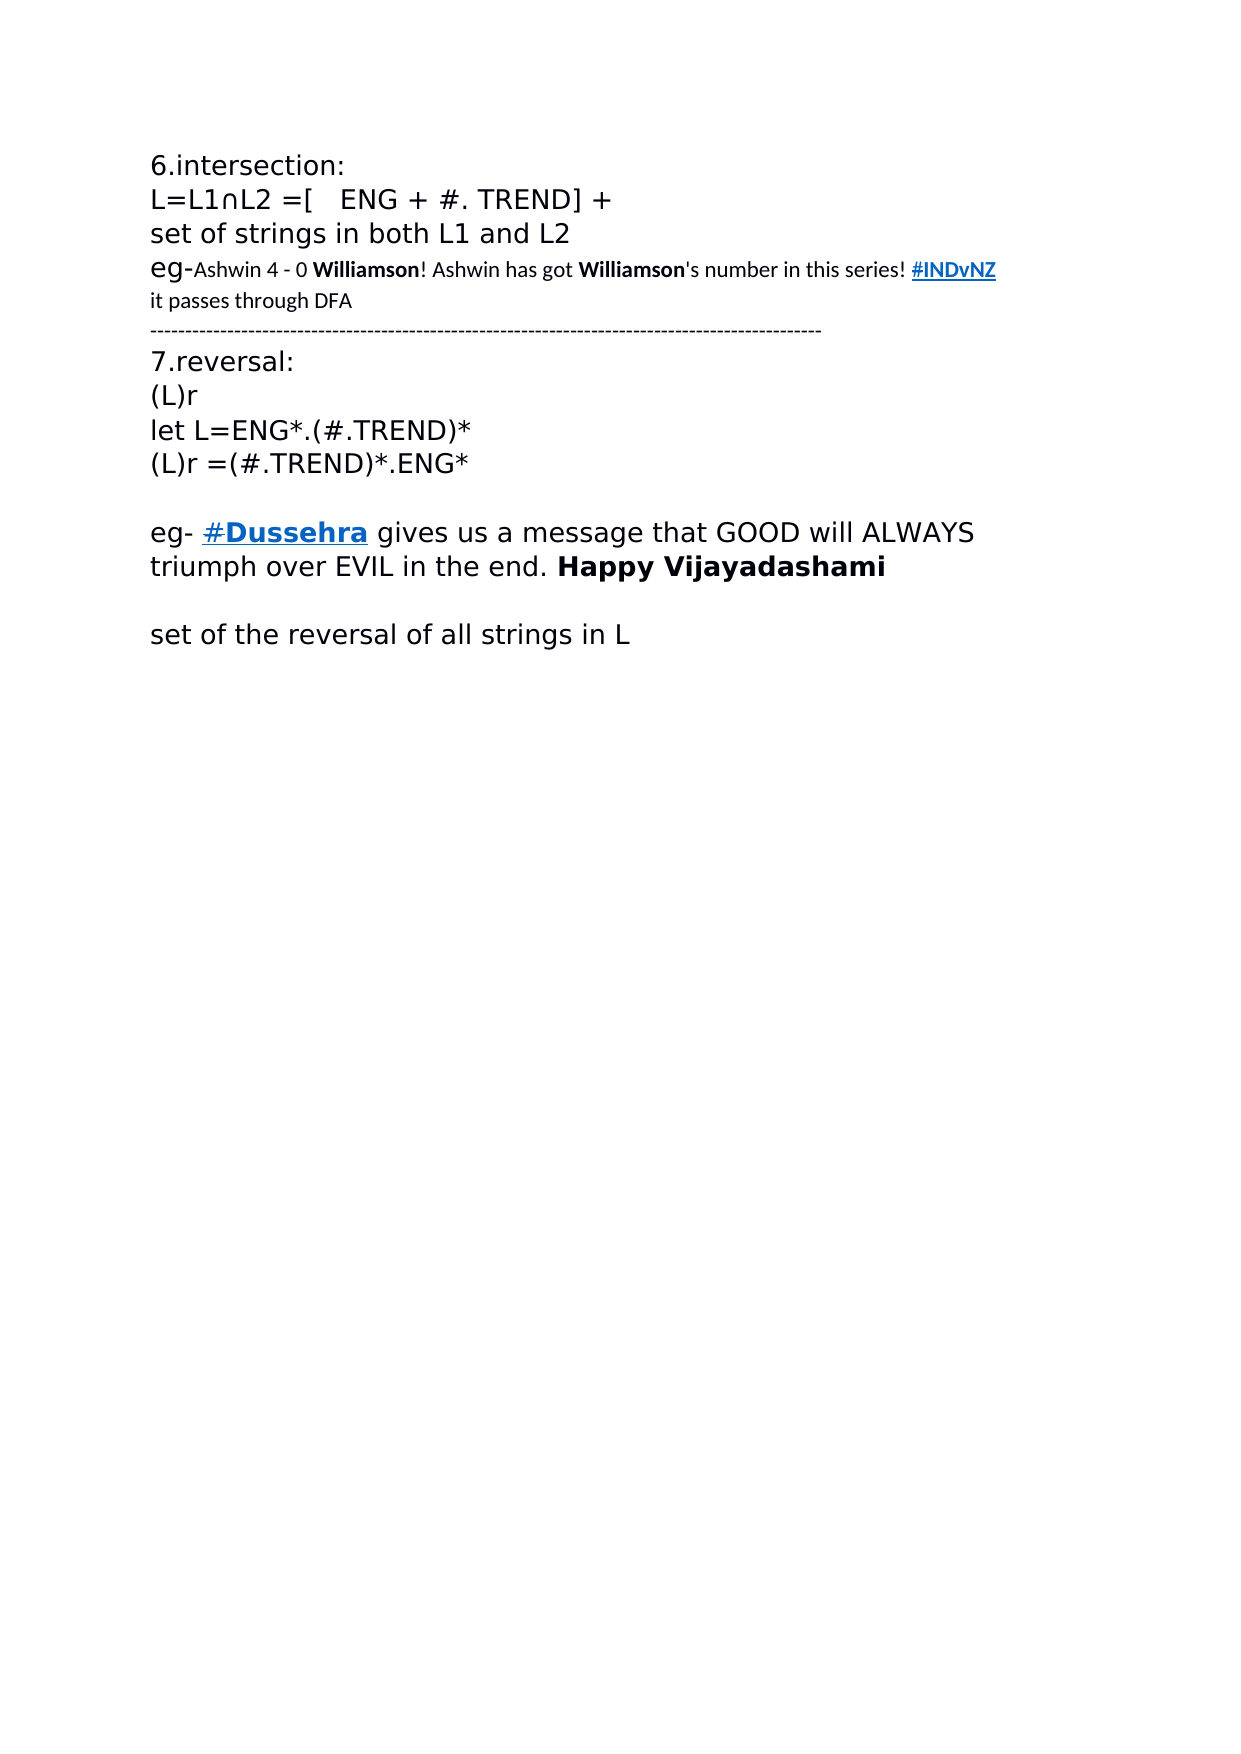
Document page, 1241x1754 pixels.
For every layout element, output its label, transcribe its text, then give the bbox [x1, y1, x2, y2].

text it passes through DFA [150, 286, 1090, 314]
text 6.intersection: [150, 150, 1090, 182]
text eg-Ashwin 4 - 0 Williamson! Ashwin has got Williamson's number in this series! #INDvNZ [150, 252, 1090, 284]
text set of strings in both L1 and L2 [150, 218, 1090, 250]
text 7.reversal: [150, 347, 1090, 378]
text (L)r =(#.TREND)*.ENG* [150, 449, 1090, 480]
text eg- #Dussehra gives us a message that GOOD will ALWAYS triumph over EVIL in the end. Happy Vijayadashami [150, 517, 1090, 583]
text ------------------------------------------------------------------------------------------------ [150, 316, 1090, 344]
text (L)r [150, 381, 1090, 412]
text let L=ENG*.(#.TREND)* [150, 415, 1090, 446]
text L=L1∩L2 =[ ENG + #. TREND] + [150, 184, 1090, 216]
text set of the reversal of all strings in L [150, 619, 1090, 651]
